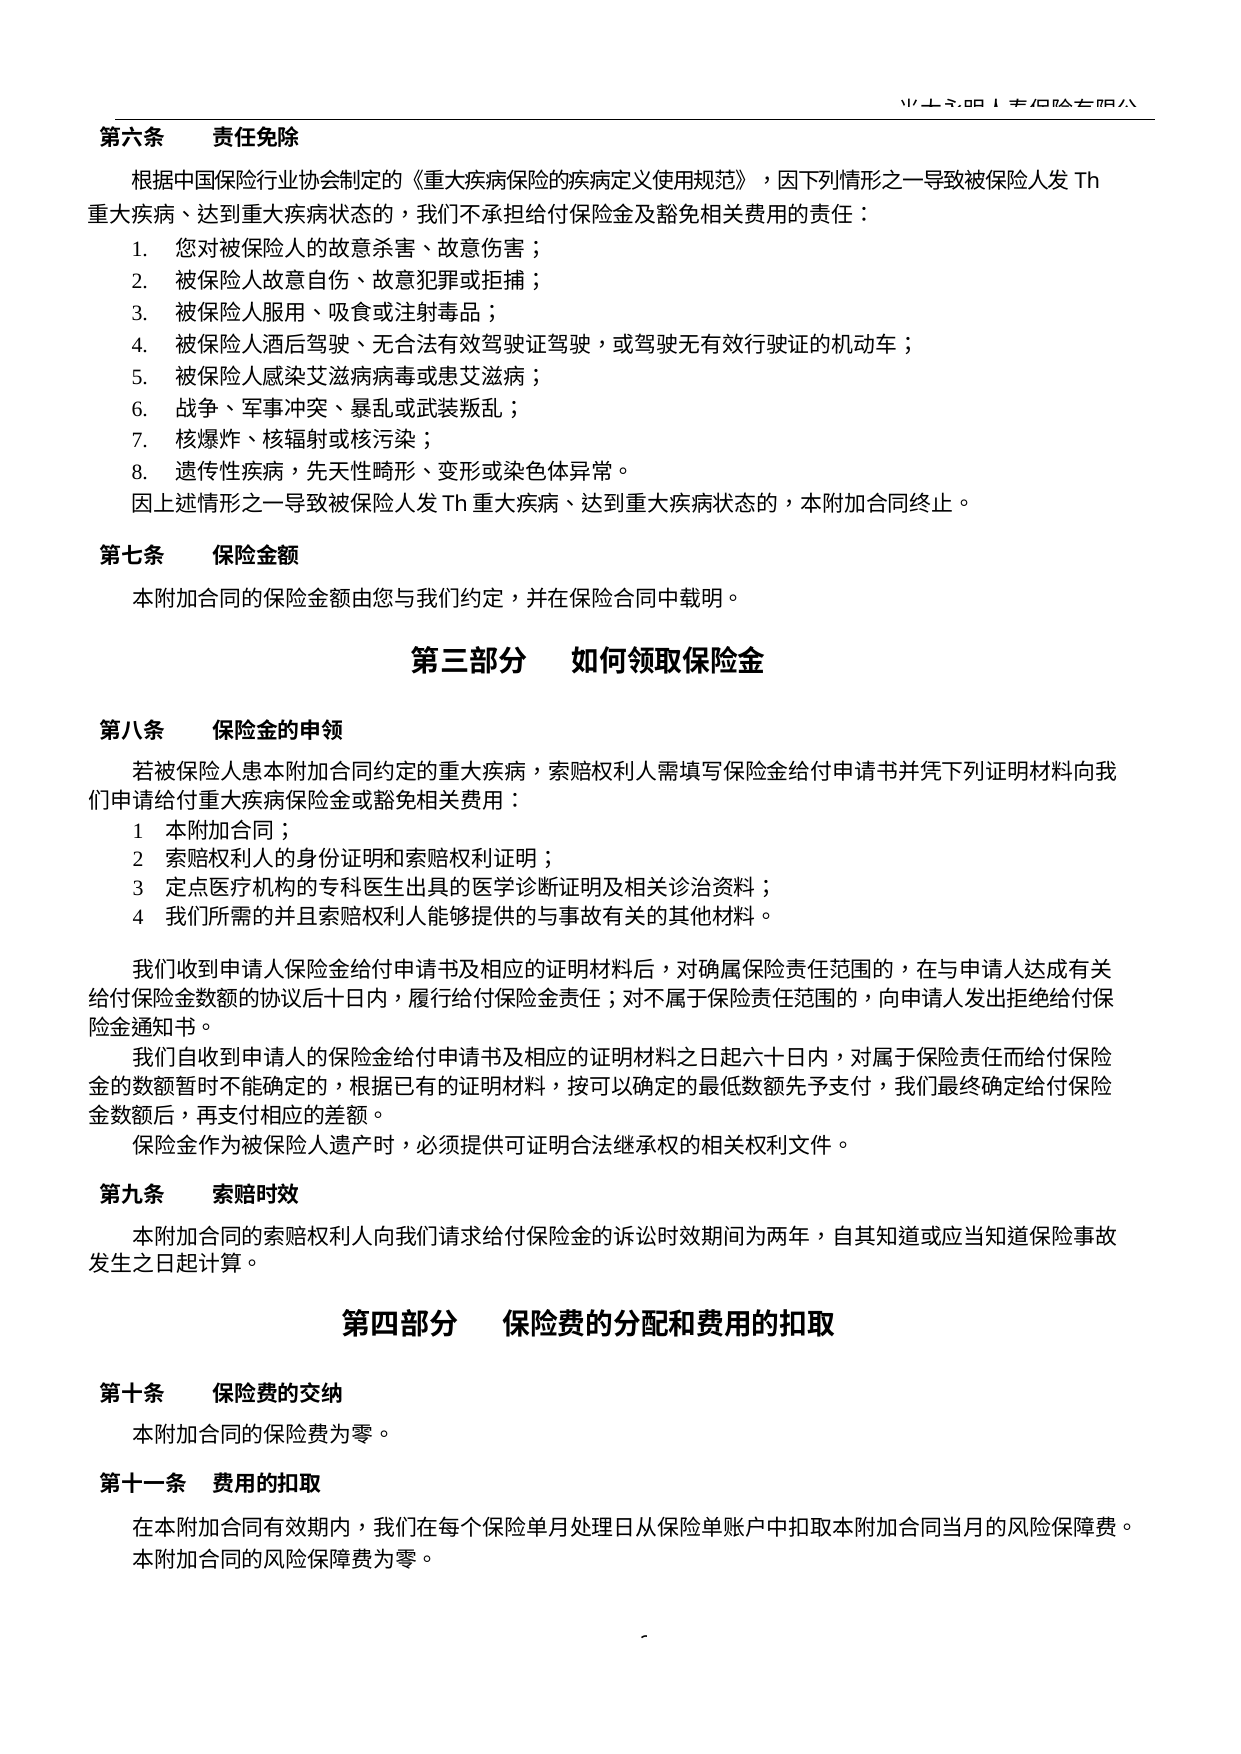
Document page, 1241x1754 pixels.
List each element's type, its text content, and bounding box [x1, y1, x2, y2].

list 被保险人感染艾滋病病毒或患艾滋病； [131, 361, 1140, 390]
subtitle 第六条 责任免除 [99, 122, 1140, 152]
text 本附加合同的风险保障费为零。 [132, 1544, 1140, 1573]
text 保险金作为被保险人遗产时，必须提供可证明合法继承权的相关权利文件。第九条 索赔时效 [99, 1130, 854, 1209]
list 我们所需的并且索赔权利人能够提供的与事故有关的其他材料。 [132, 901, 1140, 930]
subtitle 第十条 保险费的交纳 [99, 1378, 1140, 1408]
list 索赔权利人的身份证明和索赔权利证明； [132, 844, 1140, 872]
text 因上述情形之一导致被保险人发Th重大疾病、达到重大疾病状态的，本附加合同终止。 [131, 488, 1140, 518]
subtitle 第七条 保险金额 [99, 540, 1140, 570]
list 本附加合同； [132, 815, 1140, 844]
text 我们自收到申请人的保险金给付申请书及相应的证明材料之日起六十日内，对属于保险责任而给付保险金的数额暂时不能确定的，根据已有的证明材料，按可以确定的最低数额先予支付，我们最终确定给付保险金数额后，再支付相应的差额。 [88, 1042, 1114, 1130]
list 核爆炸、核辐射或核污染； [131, 424, 1140, 454]
text 根据中国保险行业协会制定的《重大疾病保险的疾病定义使用规范》，因下列情形之一导致被保险人发Th 重大疾病、达到重大疾病状态的，我们不承担给付保险金及豁免相关费用的责任： [88, 165, 1117, 228]
text 发生之日起计算。 [88, 1249, 1140, 1277]
text 若被保险人患本附加合同约定的重大疾病，索赔权利人需填写保险金给付申请书并凭下列证明材料向我们申请给付重大疾病保险金或豁免相关费用： [88, 756, 1119, 815]
list 被保险人酒后驾驶、无合法有效驾驶证驾驶，或驾驶无有效行驶证的机动车； [131, 329, 1140, 358]
list 战争、军事冲突、暴乱或武装叛乱； [131, 392, 1140, 422]
subtitle 第三部分 如何领取保险金 [73, 640, 1103, 680]
list 遗传性疾病，先天性畸形、变形或染色体异常。 [131, 456, 1140, 486]
text 本附加合同的索赔权利人向我们请求给付保险金的诉讼时效期间为两年，自其知道或应当知道保险事故 [132, 1229, 1140, 1249]
list 您对被保险人的故意杀害、故意伤害； [131, 233, 1140, 263]
text 我们收到申请人保险金给付申请书及相应的证明材料后，对确属保险责任范围的，在与申请人达成有关给付保险金数额的协议后十日内，履行给付保险金责任；对不属于保险责任范围的，向申请人发出拒绝给付保险金通知书。 [88, 954, 1114, 1042]
list 被保险人服用、吸食或注射毒品； [131, 297, 1140, 327]
subtitle 第八条 保险金的申领 [99, 715, 1140, 745]
text 在本附加合同有效期内，我们在每个保险单月处理日从保险单账户中扣取本附加合同当月的风险保障费。 [132, 1517, 1140, 1540]
list 定点医疗机构的专科医生出具的医学诊断证明及相关诊治资料； [132, 872, 1140, 901]
text 本附加合同的保险金额由您与我们约定，并在保险合同中载明。 [132, 583, 1140, 613]
list 被保险人故意自伤、故意犯罪或拒捕； [131, 265, 1140, 295]
subtitle 第四部分 保险费的分配和费用的扣取 [73, 1303, 1103, 1343]
text 本附加合同的保险费为零。第十一条 费用的扣取 [99, 1419, 395, 1498]
